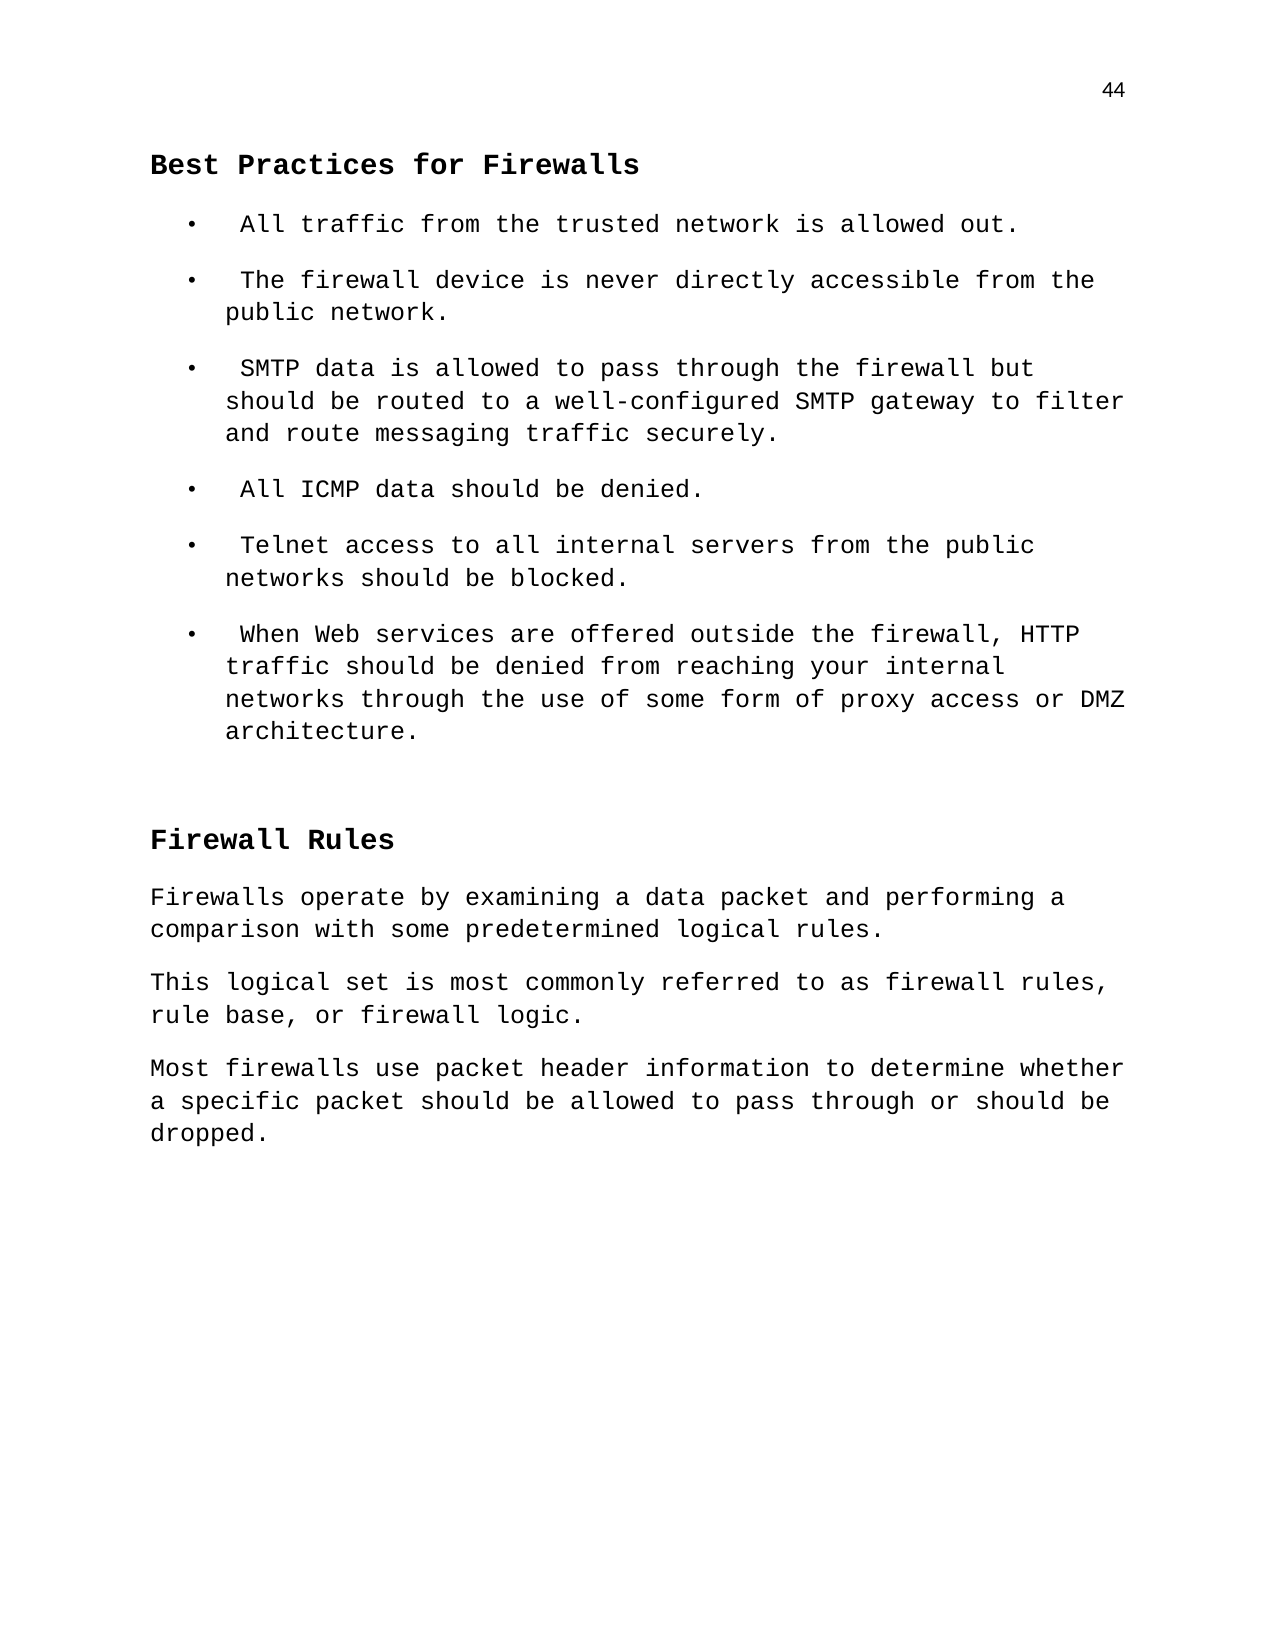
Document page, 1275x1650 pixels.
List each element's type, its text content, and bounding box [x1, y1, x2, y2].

list When Web services are offered outside the firewall, HTTP traffic should be denied from reaching your internal networks through the use of some form of proxy access or DMZ architecture. [187, 619, 1125, 747]
text Best Practices for Firewalls [150, 150, 1125, 183]
list Telnet access to all internal servers from the public networks should be blocked. [187, 530, 1125, 594]
text This logical set is most commonly referred to as firewall rules, rule base, or firewall logic. [150, 970, 1125, 1031]
list The firewall device is never directly accessible from the public network. [187, 265, 1125, 328]
list SMTP data is allowed to pass through the firewall but should be routed to a well-configured SMTP gateway to filter and route messaging traffic securely. [187, 353, 1125, 449]
list All ICMP data should be denied. [187, 474, 1125, 505]
text Most firewalls use packet header information to determine whether a specific packet should be allowed to pass through or should be dropped. [150, 1056, 1125, 1149]
text Firewalls operate by examining a data packet and performing a comparison with some predetermined logical rules. [150, 884, 1125, 945]
text Firewall Rules [150, 825, 1125, 858]
list All traffic from the trusted network is allowed out. [187, 209, 1125, 239]
